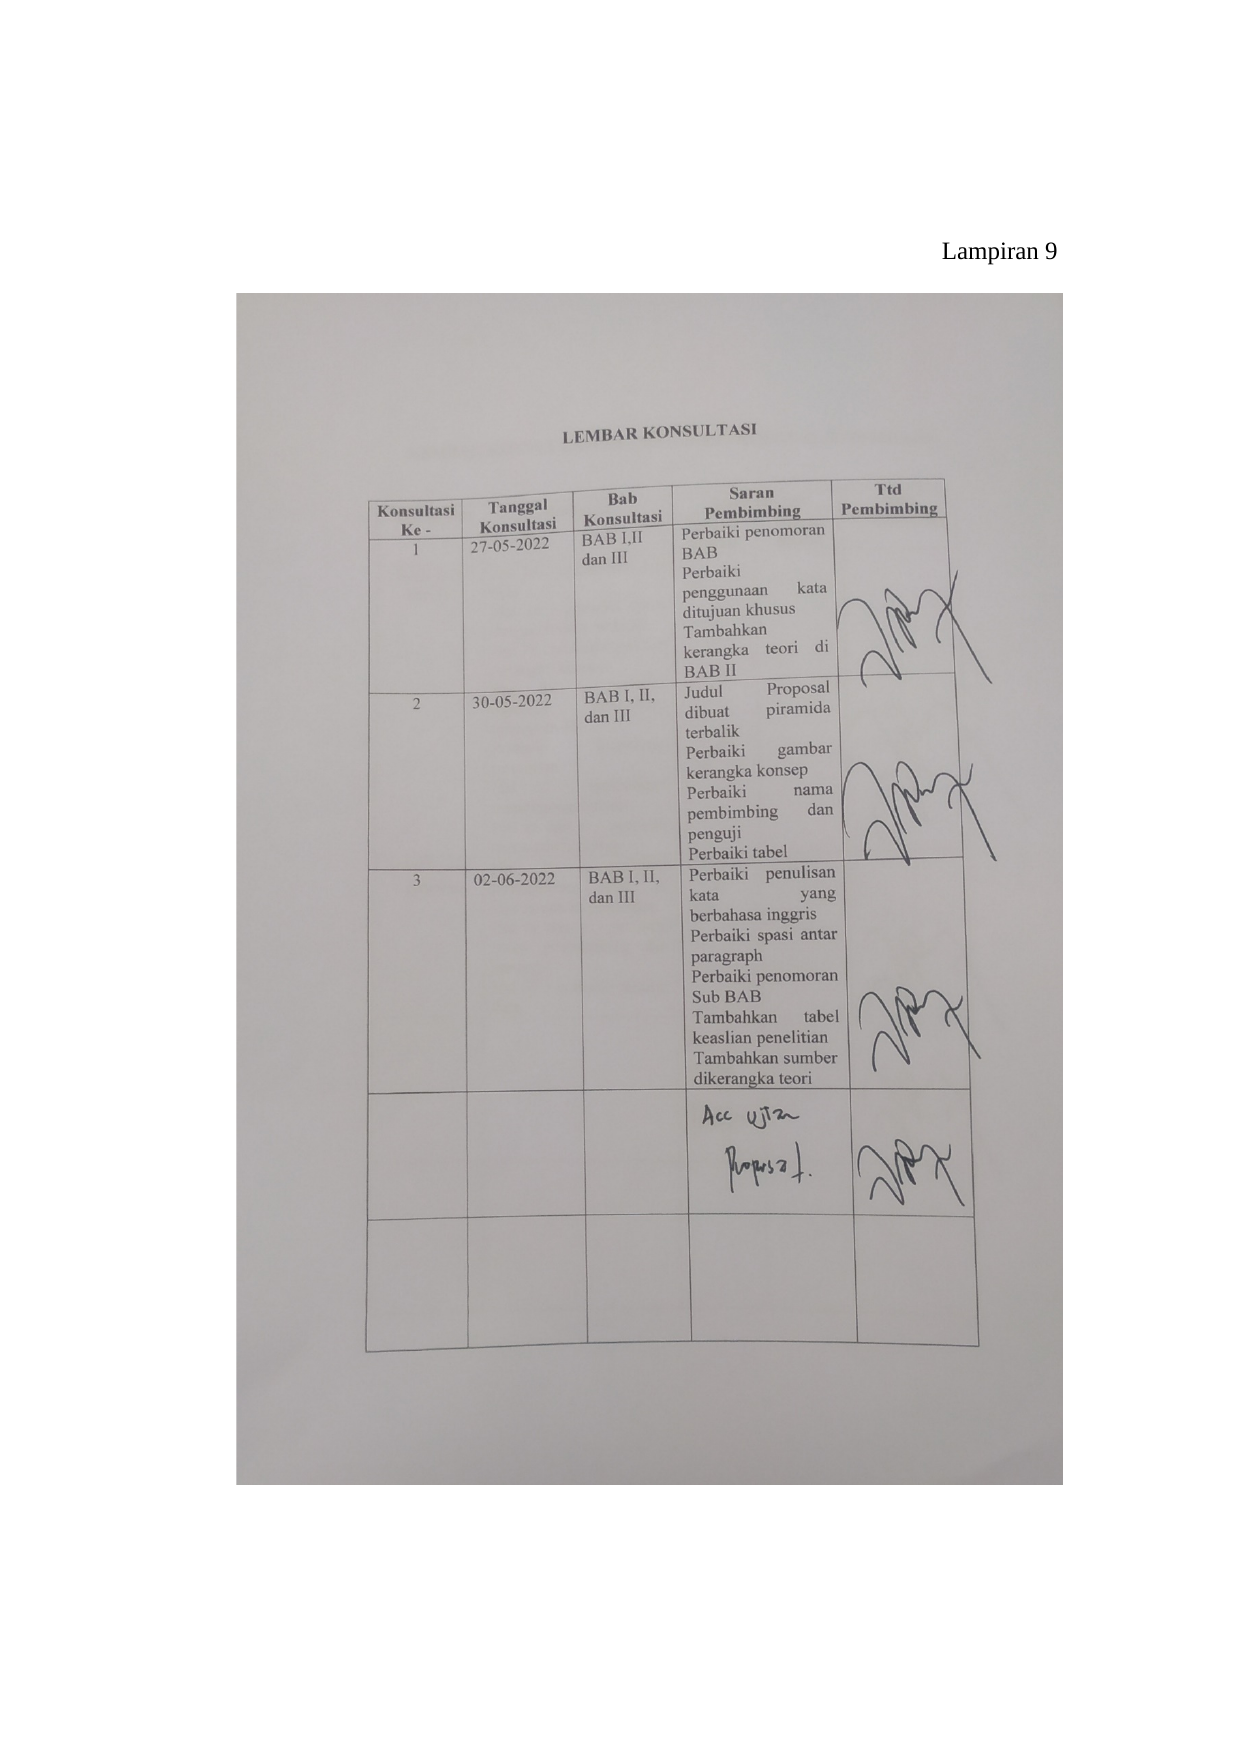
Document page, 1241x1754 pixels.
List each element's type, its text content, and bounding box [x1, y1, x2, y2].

text Lampiran 9 [761, 236, 1063, 265]
picture [236, 293, 1063, 1485]
